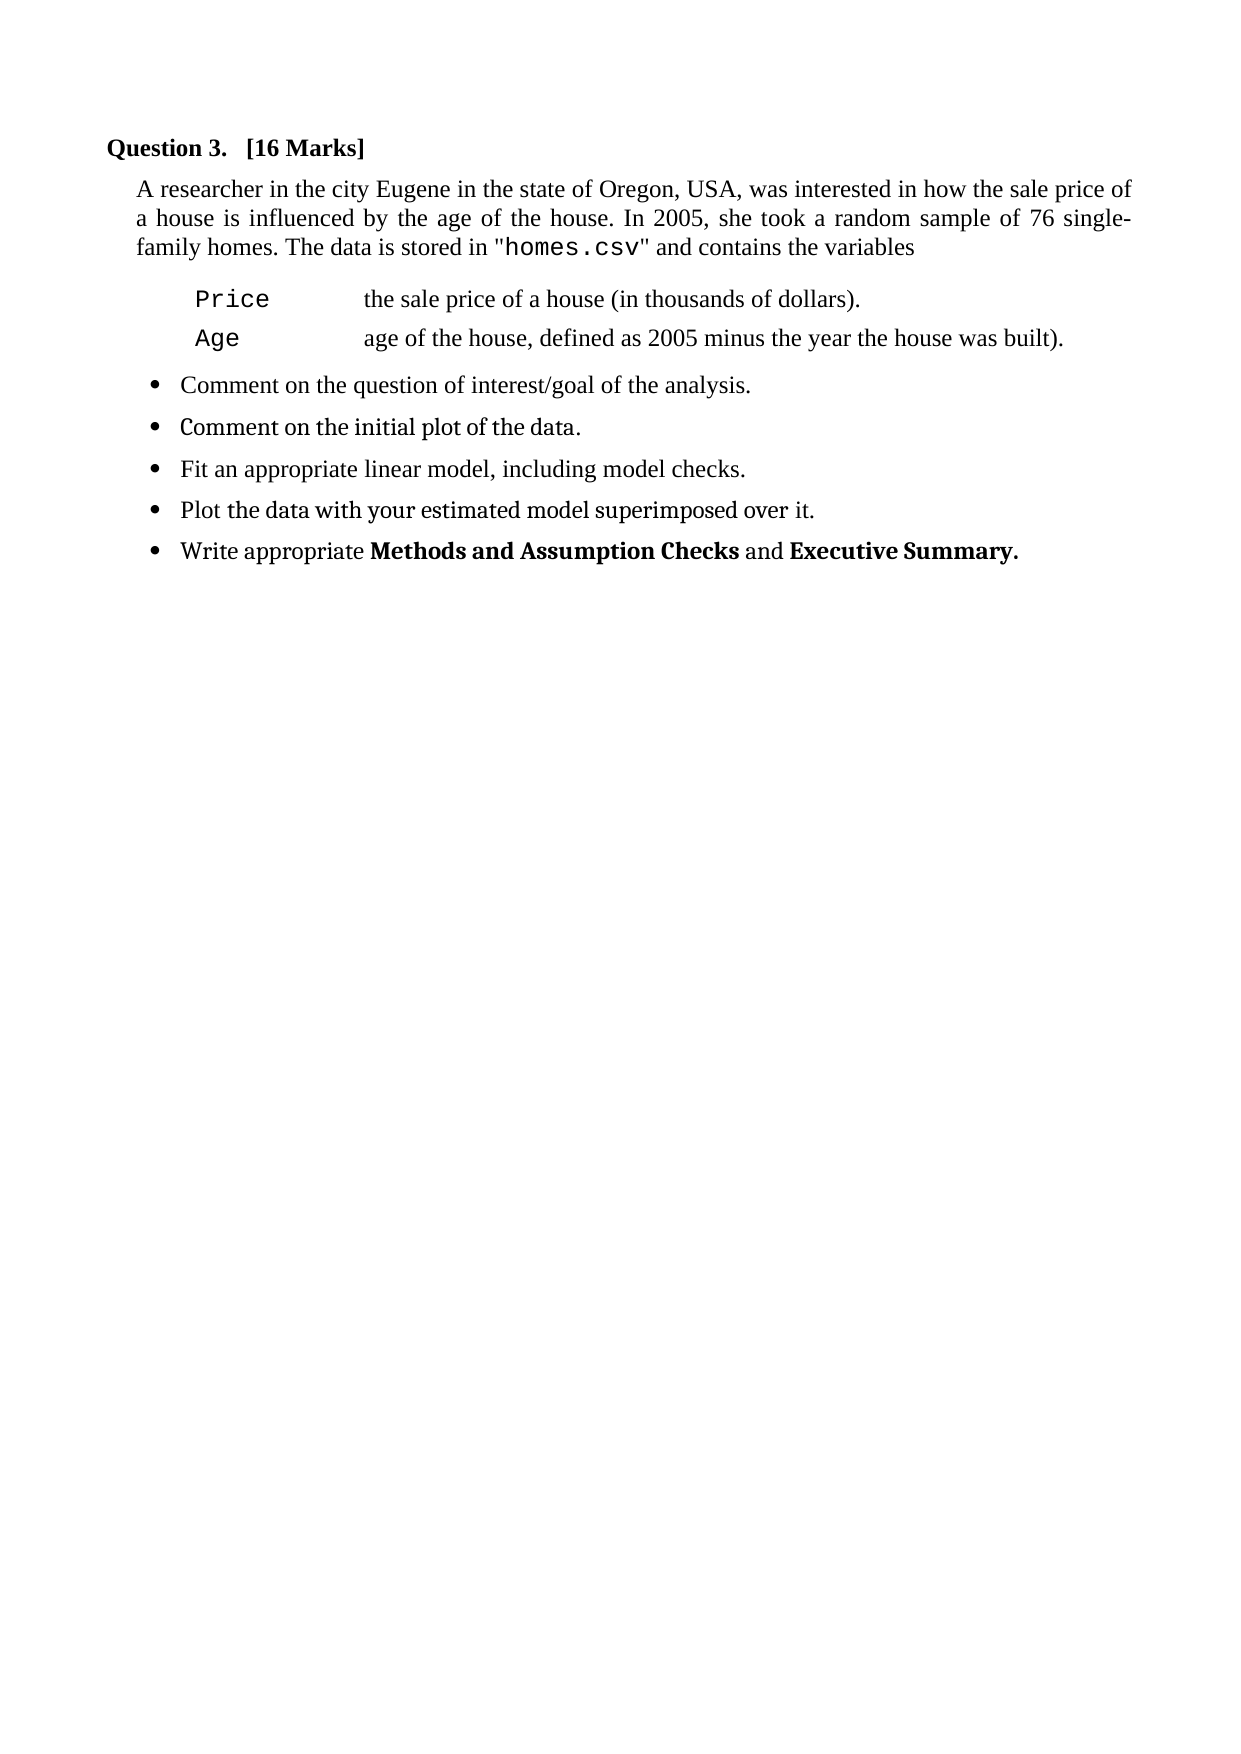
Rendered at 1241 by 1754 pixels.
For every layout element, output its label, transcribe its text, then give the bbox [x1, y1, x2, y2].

list Plot the data with your estimated model superimposed over it. [151, 495, 1134, 524]
text Age age of the house, defined as 2005 minus the year the house was built). [195, 323, 1134, 354]
text A researcher in the city Eugene in the state of Oregon, USA, was interested in how the sale price of a house is influenced by the age of the house. In 2005, she took a random sample of 76 single-family homes. The data is stored in "homes.csv" and contains the variables [92, 174, 1134, 263]
list Fit an appropriate linear model, including model checks. [151, 454, 1134, 482]
list Write appropriate Methods and Assumption Checks and Executive Summary. [151, 537, 1134, 566]
text Price the sale price of a house (in thousands of dollars). [195, 284, 1134, 314]
list Comment on the initial plot of the data. [151, 412, 1134, 441]
text Question 3. [16 Marks] [106, 133, 1134, 162]
list Comment on the question of interest/goal of the analysis. [151, 370, 1134, 399]
